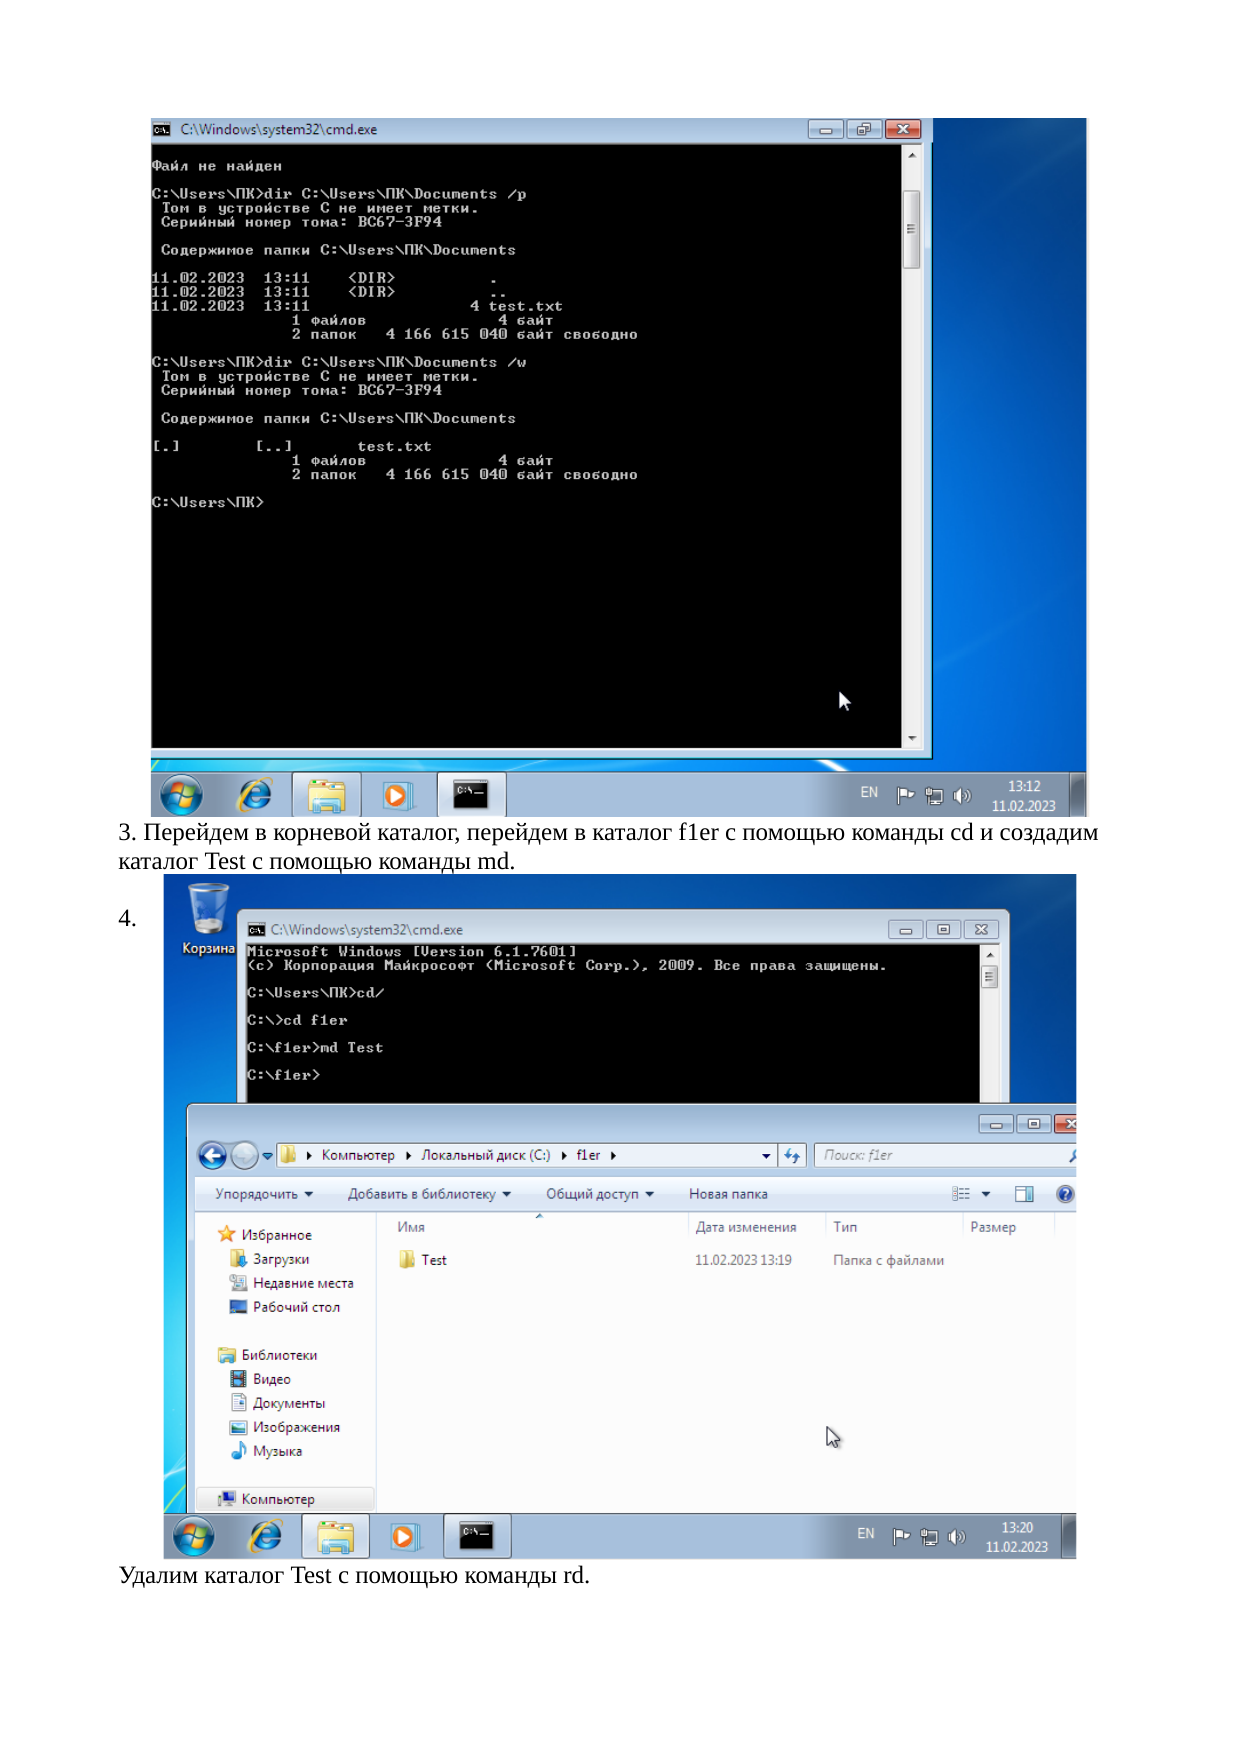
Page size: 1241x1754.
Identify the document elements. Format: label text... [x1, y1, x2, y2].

picture [150, 118, 1090, 817]
picture [163, 874, 1077, 1560]
